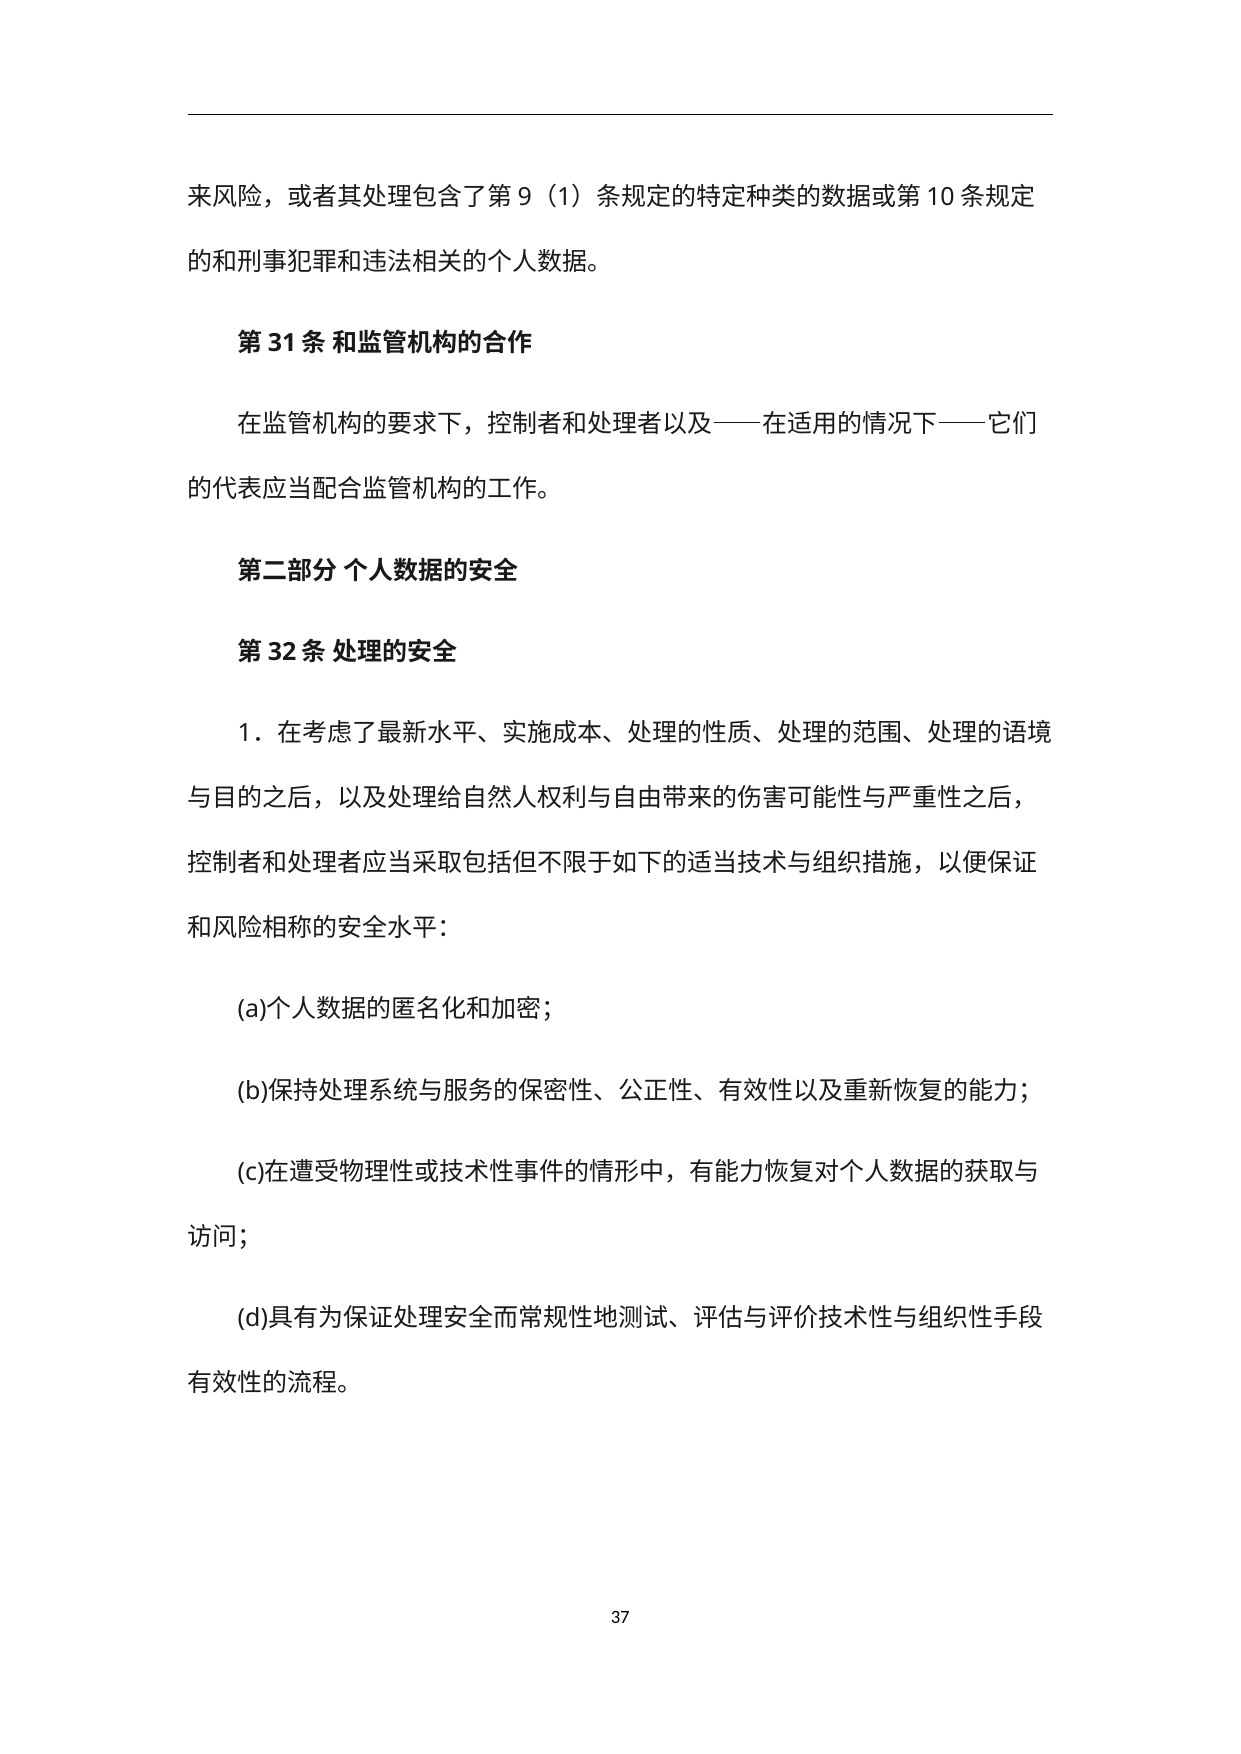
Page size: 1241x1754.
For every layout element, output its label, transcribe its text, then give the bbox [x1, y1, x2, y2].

text 1．在考虑了最新水平、实施成本、处理的性质、处理的范围、处理的语境与目的之后，以及处理给自然人权利与自由带来的伤害可能性与严重性之后，控制者和处理者应当采取包括但不限于如下的适当技术与组织措施，以便保证和风险相称的安全水平： [187, 698, 1053, 958]
text 第二部分 个人数据的安全 [187, 536, 1053, 601]
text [187, 162, 1053, 292]
text 第31条 和监管机构的合作 [187, 308, 1053, 373]
text (b)保持处理系统与服务的保密性、公正性、有效性以及重新恢复的能力； [187, 1056, 1053, 1121]
text 第32条 处理的安全 [187, 617, 1053, 682]
text (c)在遭受物理性或技术性事件的情形中，有能力恢复对个人数据的获取与访问； [187, 1137, 1053, 1267]
text 在监管机构的要求下，控制者和处理者以及——在适用的情况下——它们的代表应当配合监管机构的工作。 [187, 389, 1053, 519]
text (a)个人数据的匿名化和加密； [187, 974, 1053, 1039]
text (d)具有为保证处理安全而常规性地测试、评估与评价技术性与组织性手段有效性的流程。 [187, 1283, 1053, 1413]
